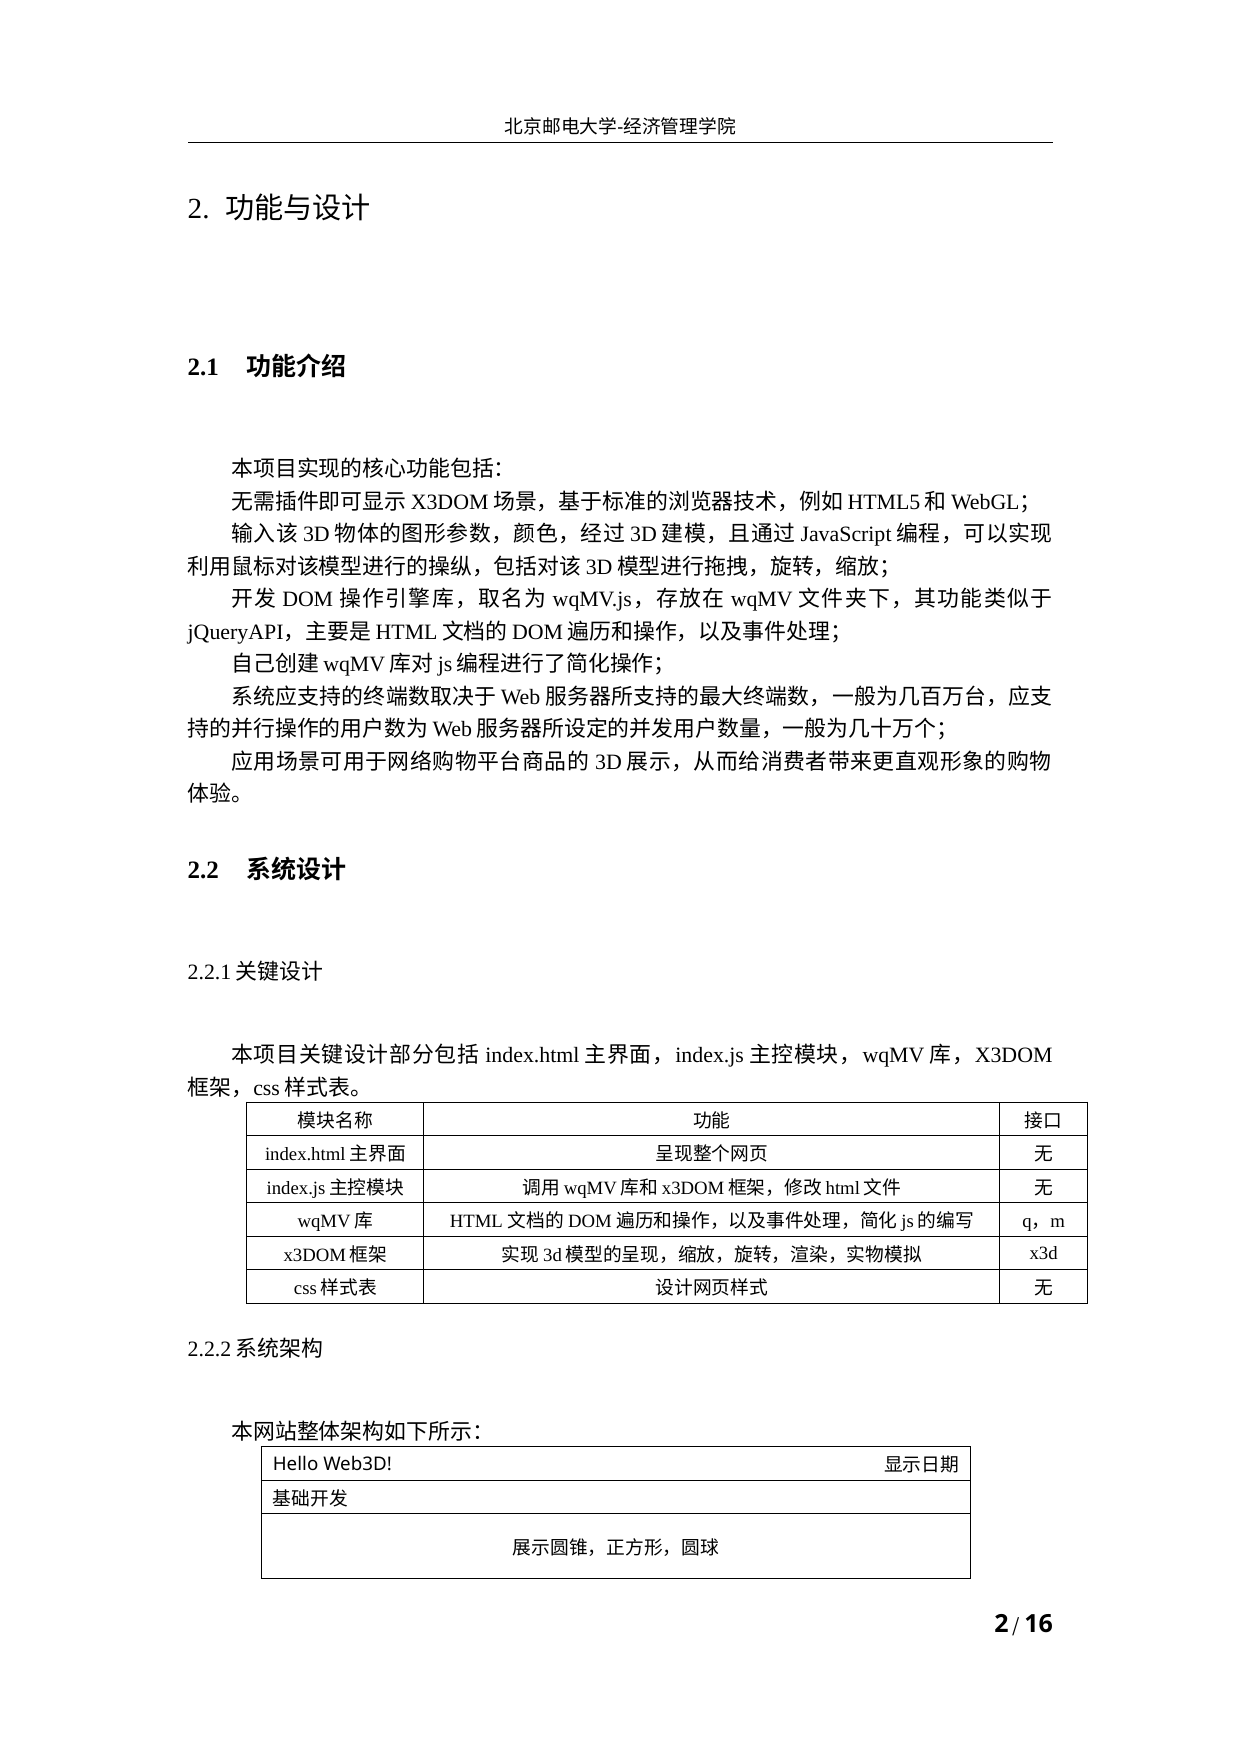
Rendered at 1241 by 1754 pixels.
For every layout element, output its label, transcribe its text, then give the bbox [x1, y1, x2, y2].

table_cell 呈现整个网页 [424, 1136, 999, 1169]
table_cell x3d [1000, 1237, 1087, 1269]
table_cell 无 [1000, 1170, 1087, 1202]
table_cell 实现3d模型的呈现，缩放，旋转，渲染，实物模拟 [424, 1237, 999, 1269]
table_cell 设计网页样式 [424, 1270, 999, 1303]
table_cell 无 [1000, 1270, 1087, 1303]
table_header Hello Web3D! [262, 1447, 620, 1479]
table_cell index.html主界面 [247, 1136, 423, 1169]
table_cell index.js主控模块 [247, 1170, 423, 1202]
table_cell 调用wqMV库和x3DOM框架，修改html文件 [424, 1170, 999, 1202]
table_cell q，m [1000, 1203, 1087, 1236]
subtitle 系统设计 [187, 835, 1053, 900]
text 自己创建wqMV库对js编程进行了简化操作； [187, 646, 1053, 678]
text 本网站整体架构如下所示： [187, 1413, 1053, 1446]
subtitle 功能介绍 [187, 332, 1053, 397]
text 输入该3D物体的图形参数，颜色，经过3D建模，且通过JavaScript编程，可以实现利用鼠标对该模型进行的操纵，包括对该3D模型进行拖拽，旋转，缩放； [187, 516, 1053, 581]
subtitle 功能与设计 [187, 173, 1053, 238]
table_cell x3DOM框架 [247, 1237, 423, 1269]
table_header 接口 [1000, 1103, 1087, 1135]
text 本项目关键设计部分包括index.html主界面，index.js主控模块，wqMV库，X3DOM框架，css样式表。 [187, 1037, 1053, 1102]
table_cell 展示圆锥，正方形，圆球 [262, 1514, 970, 1578]
table_header 功能 [424, 1103, 999, 1135]
subtitle 2.2.1关键设计 [187, 954, 1053, 986]
text 本项目实现的核心功能包括： [187, 451, 1053, 483]
table_cell wqMV库 [247, 1203, 423, 1236]
text 应用场景可用于网络购物平台商品的3D展示，从而给消费者带来更直观形象的购物体验。 [187, 743, 1053, 808]
subtitle 2.2.2系统架构 [187, 1331, 1053, 1363]
table_cell 基础开发 [262, 1481, 970, 1513]
table_cell css样式表 [247, 1270, 423, 1303]
table_cell HTML 文档的 DOM 遍历和操作，以及事件处理，简化js的编写 [424, 1203, 999, 1236]
table_cell 无 [1000, 1136, 1087, 1169]
table_header 模块名称 [247, 1103, 423, 1135]
text 无需插件即可显示X3DOM场景，基于标准的浏览器技术，例如HTML5和WebGL； [187, 483, 1053, 516]
text 系统应支持的终端数取决于Web服务器所支持的最大终端数，一般为几百万台，应支持的并行操作的用户数为Web服务器所设定的并发用户数量，一般为几十万个； [187, 678, 1053, 743]
text 开发DOM操作引擎库，取名为wqMV.js，存放在wqMV文件夹下，其功能类似于jQueryAPI，主要是HTML文档的DOM遍历和操作，以及事件处理； [187, 581, 1053, 646]
table_header 显示日期 [620, 1447, 970, 1479]
